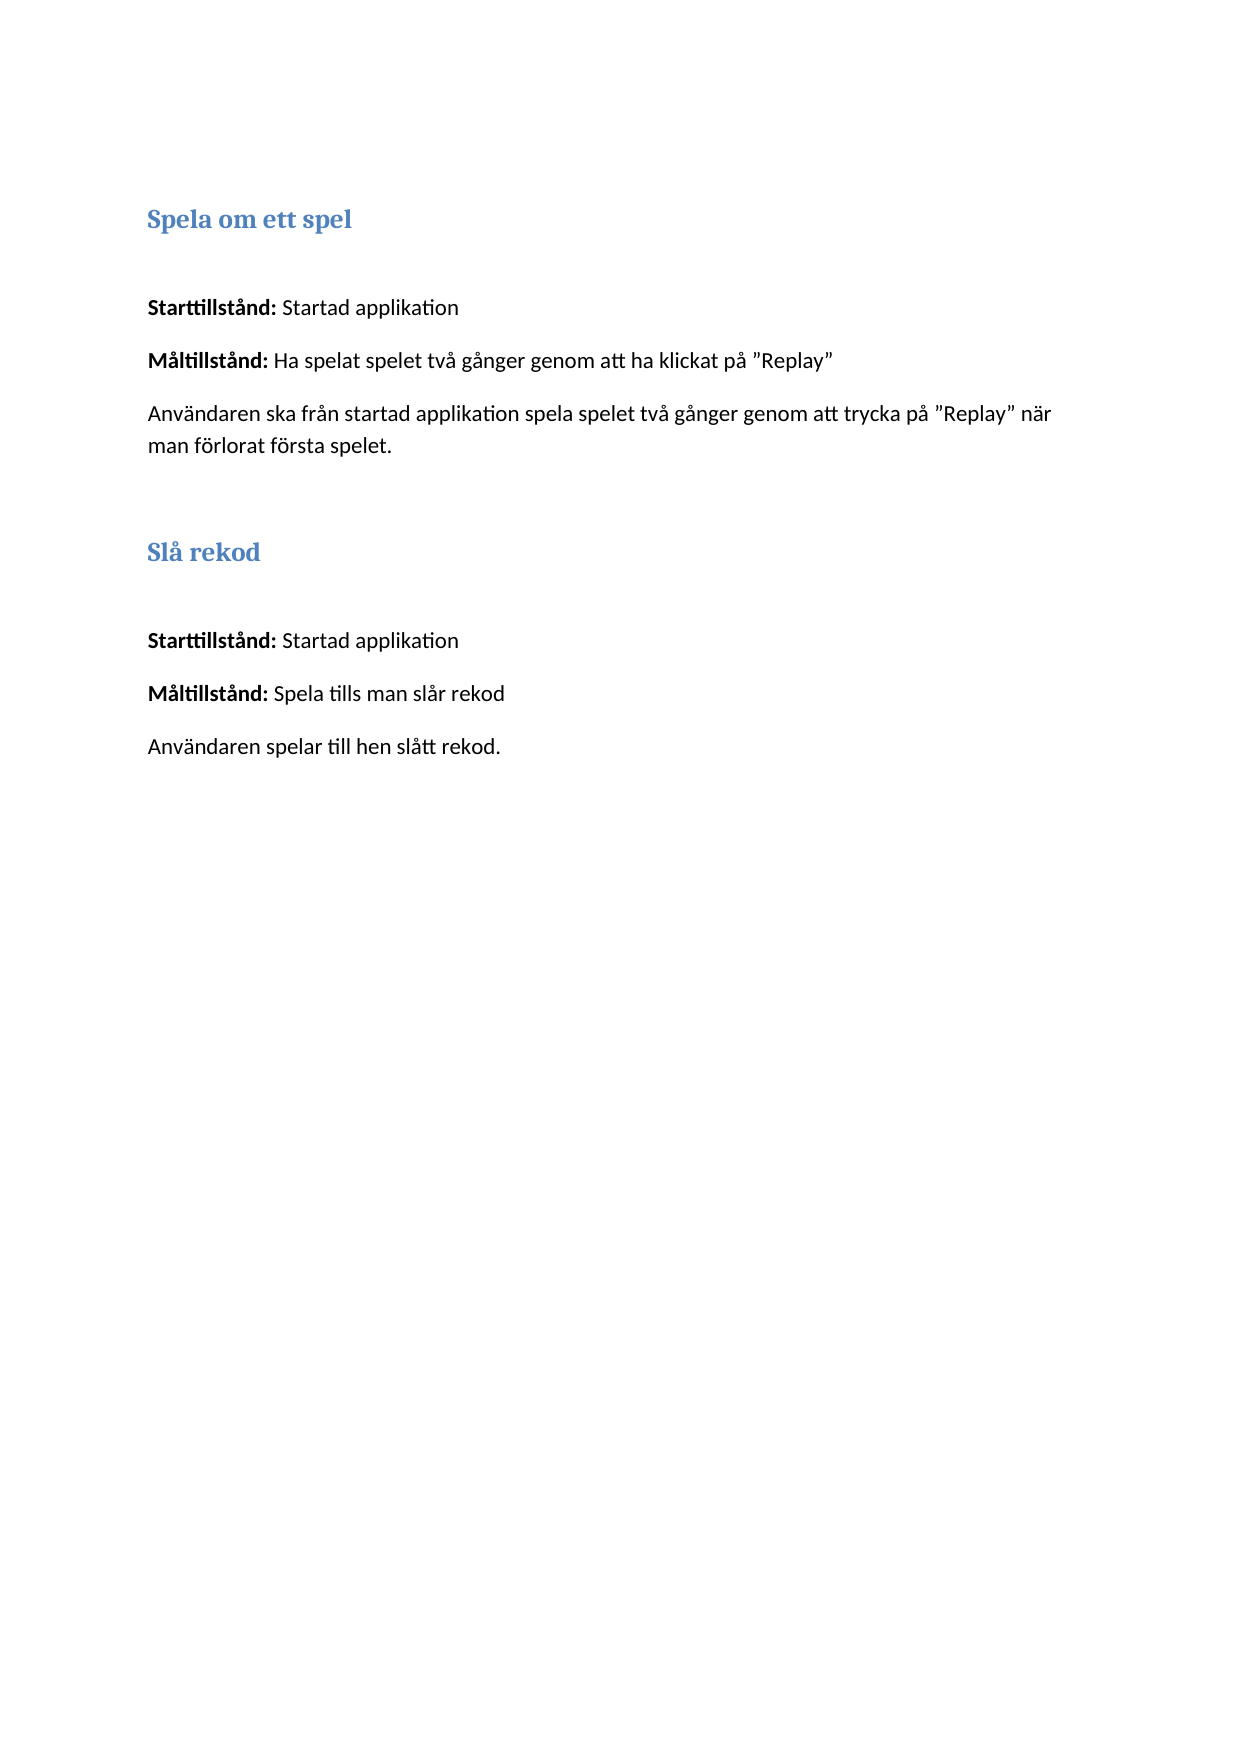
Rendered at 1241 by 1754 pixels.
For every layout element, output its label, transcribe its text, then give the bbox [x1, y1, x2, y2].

subtitle Slå rekod [148, 537, 1093, 568]
text Starttillstånd: Startad applikation [148, 626, 1093, 654]
text Användaren ska från startad applikation spela spelet två gånger genom att trycka på ”Replay” när man förlorat första spelet. [148, 399, 1093, 459]
text Användaren spelar till hen slått rekod. [148, 732, 1093, 760]
text Måltillstånd: Spela tills man slår rekod [148, 679, 1093, 707]
text Starttillstånd: Startad applikation [148, 293, 1093, 321]
text Måltillstånd: Ha spelat spelet två gånger genom att ha klickat på ”Replay” [148, 346, 1093, 374]
subtitle Spela om ett spel [148, 204, 1093, 235]
